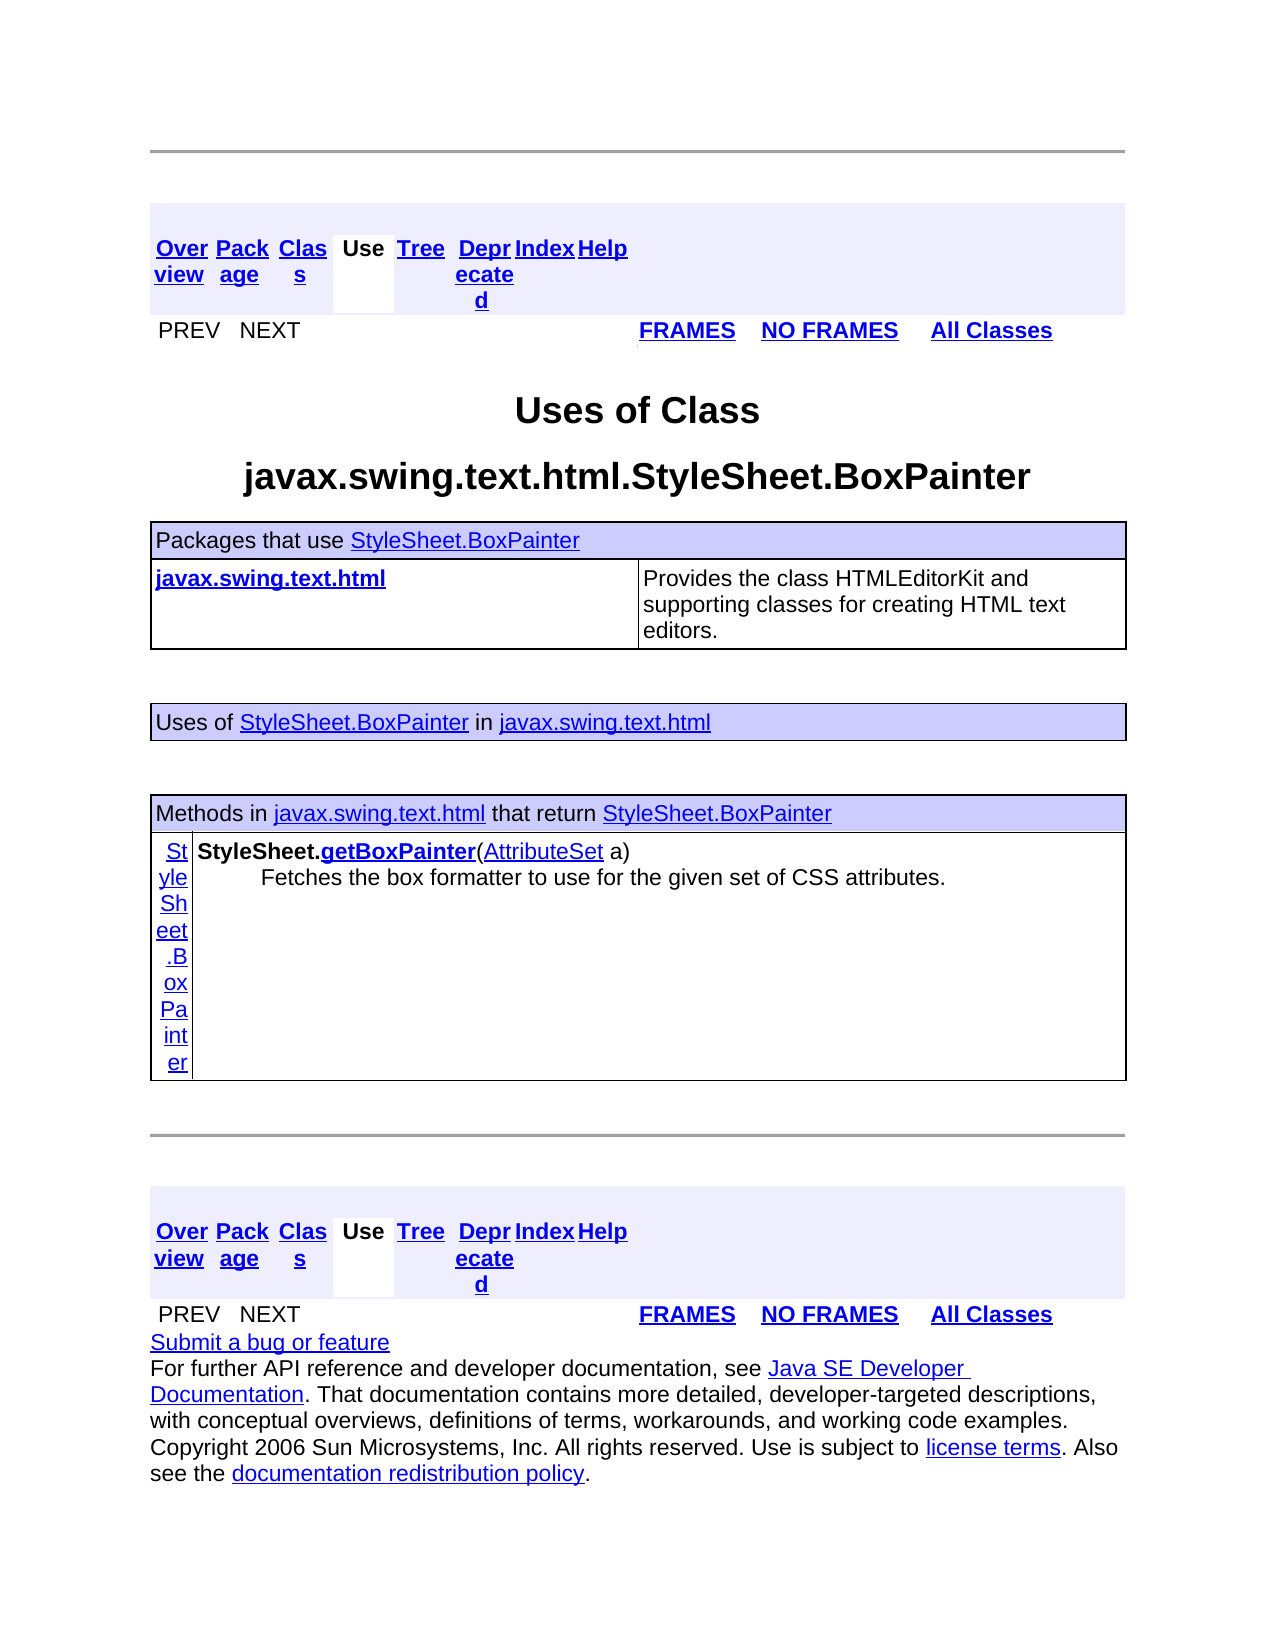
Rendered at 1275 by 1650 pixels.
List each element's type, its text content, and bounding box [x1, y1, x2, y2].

table_header [150, 203, 1125, 315]
table_cell PREV NEXT [150, 315, 637, 345]
table_cell FRAMES NO FRAMES All Classes [638, 1299, 1125, 1328]
table_cell PREV NEXT [150, 1299, 637, 1328]
table_header Packages that use StyleSheet.BoxPainter [152, 523, 1125, 558]
text For further API reference and developer documentation, see Java SE Developer Documentation. That documentation contains more detailed, developer-targeted descriptions, with conceptual overviews, definitions of terms, workarounds, and working code examples. [150, 1355, 1125, 1434]
text javax.swing.text.html.StyleSheet.BoxPainter [150, 454, 1125, 497]
table_cell StyleSheet.getBoxPainter(AttributeSet a) Fetches the box formatter to use for the given set of CSS attributes. [193, 833, 1125, 1079]
table_cell FRAMES NO FRAMES All Classes [638, 315, 1125, 345]
text Copyright 2006 Sun Microsystems, Inc. All rights reserved. Use is subject to license terms. Also see the documentation redistribution policy. [150, 1434, 1125, 1487]
text Submit a bug or feature [150, 1328, 1125, 1355]
table_header [150, 1186, 1125, 1299]
table_header Methods in javax.swing.text.html that return StyleSheet.BoxPainter [152, 796, 1125, 831]
table_header Uses of StyleSheet.BoxPainter in javax.swing.text.html [152, 704, 1125, 740]
table_cell StyleSheet.BoxPainter [152, 833, 192, 1079]
table_cell Provides the class HTMLEditorKit and supporting classes for creating HTML text editors. [639, 560, 1125, 648]
text Uses of Class [150, 388, 1125, 431]
table_cell javax.swing.text.html [152, 560, 638, 648]
